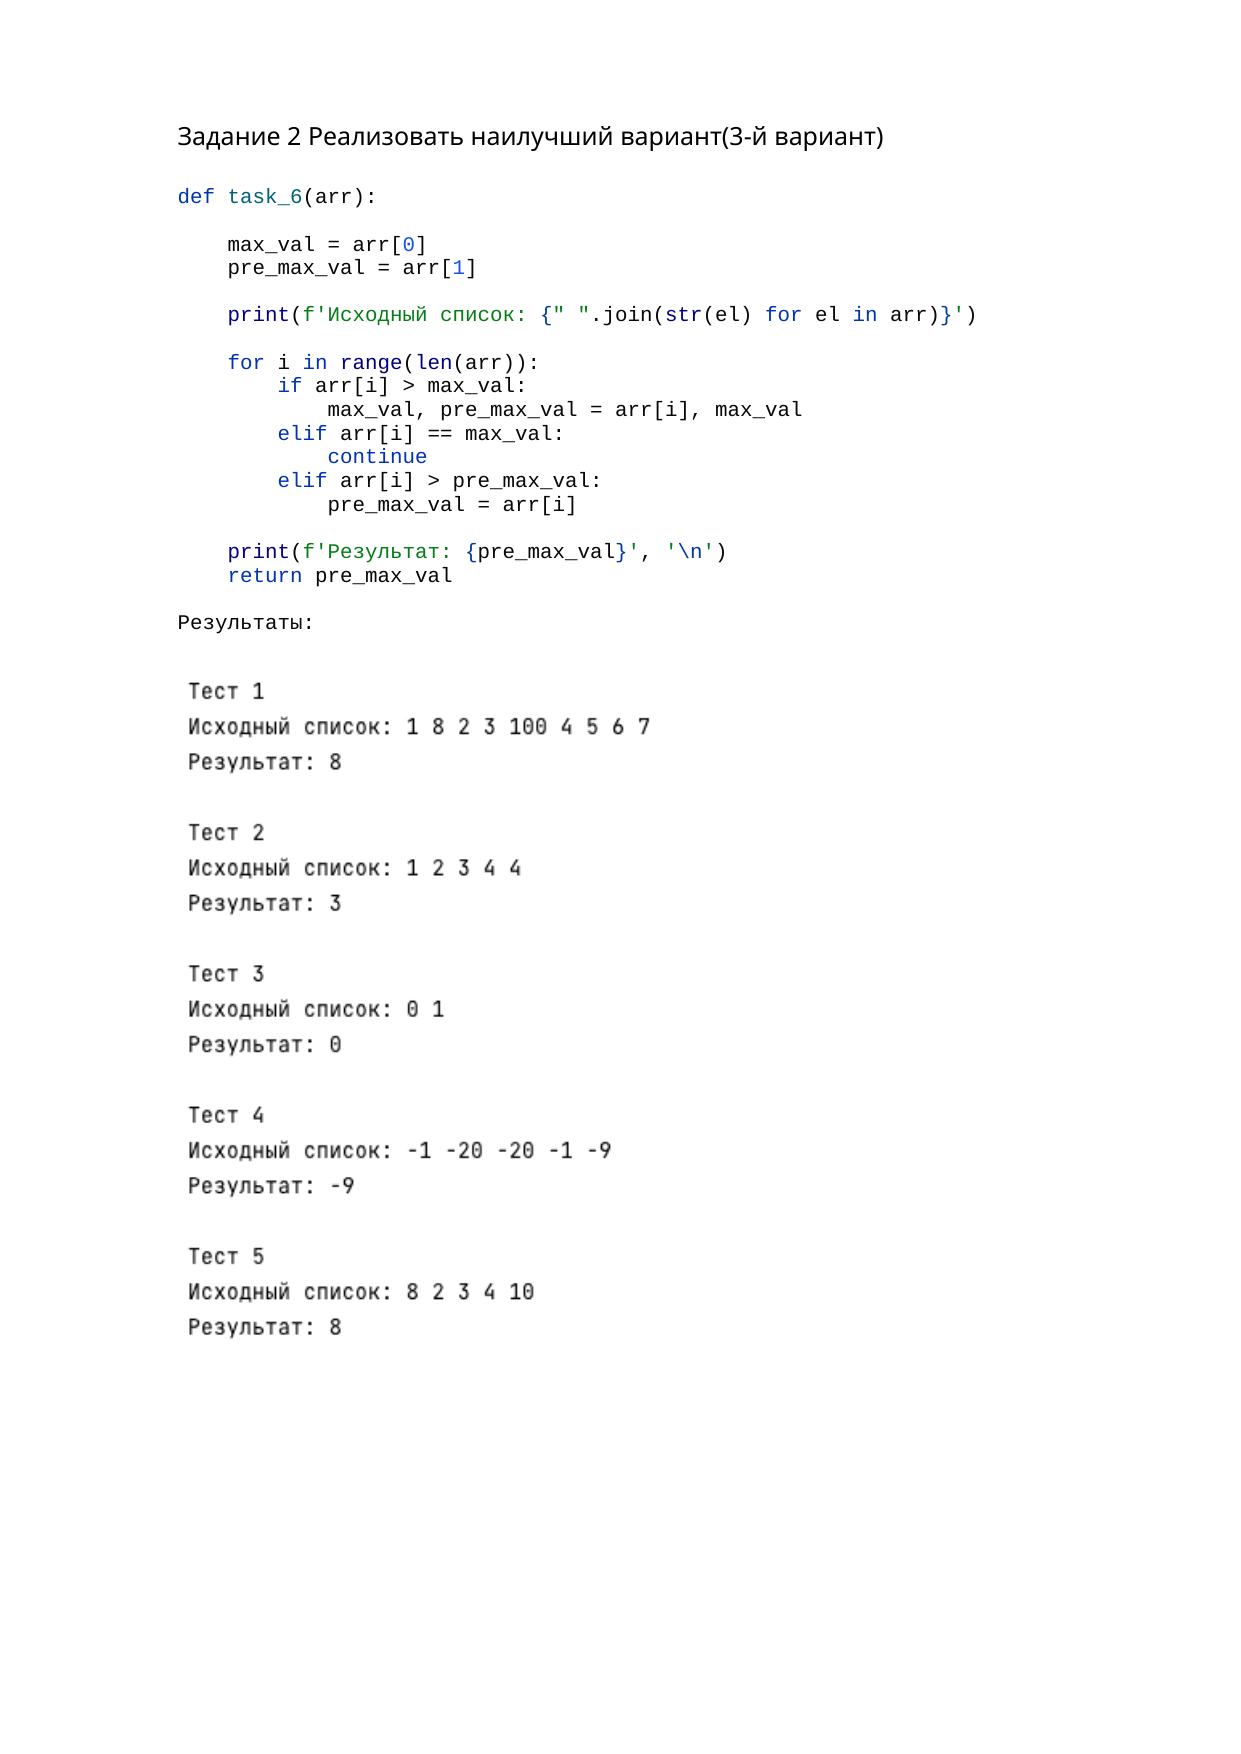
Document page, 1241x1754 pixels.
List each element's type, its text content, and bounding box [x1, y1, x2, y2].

text Задание 2 Реализовать наилучший вариант(3-й вариант) [177, 118, 1152, 152]
text def task_6(arr): max_val = arr[0] pre_max_val = arr[1] print(f'Исходный список: {" ".join(str(el) for el in arr)}') for i in range(len(arr)): if arr[i] > max_val: max_val, pre_max_val = arr[i], max_val elif arr[i] == max_val: continue elif arr[i] > pre_max_val: pre_max_val = arr[i] print(f'Результат: {pre_max_val}', '\n') return pre_max_val [177, 186, 1152, 588]
text Результаты: [177, 612, 1152, 636]
picture [177, 659, 723, 1359]
